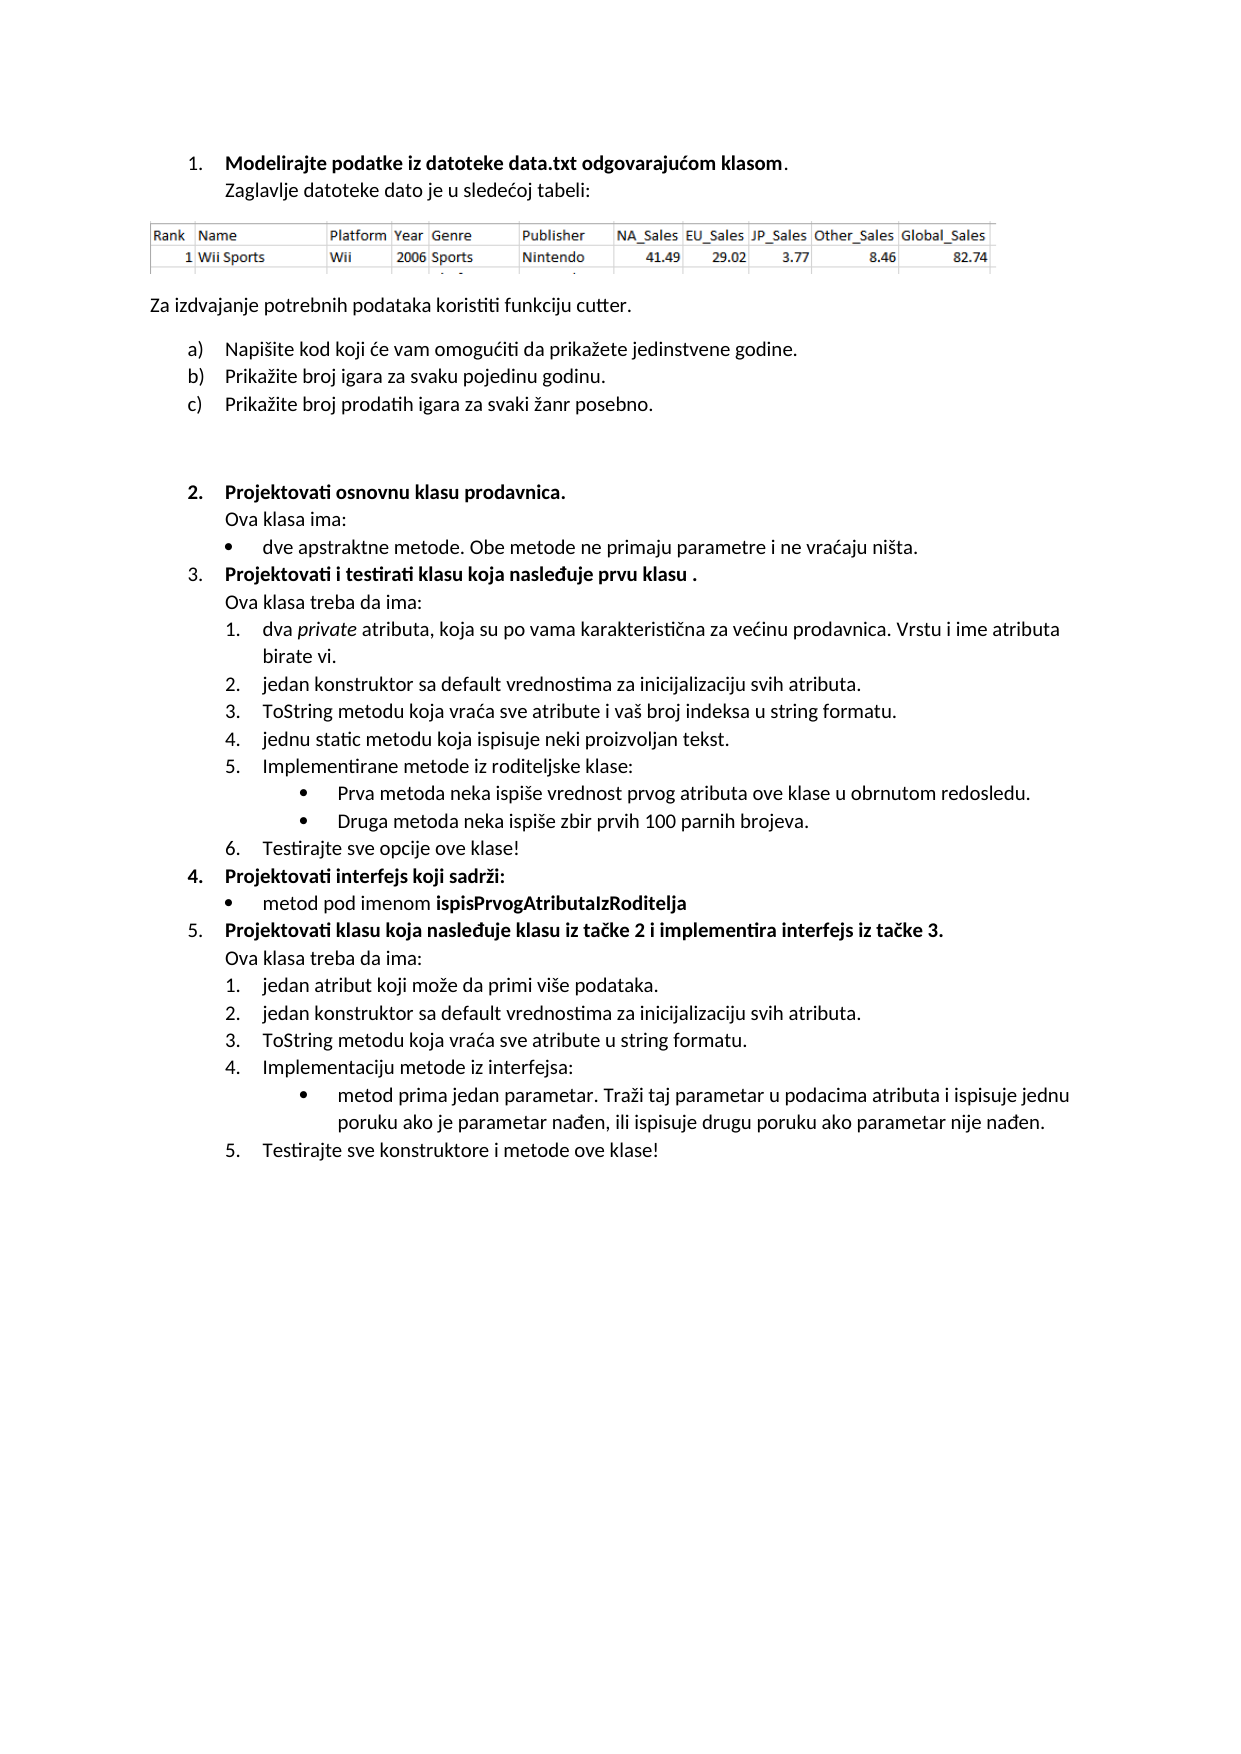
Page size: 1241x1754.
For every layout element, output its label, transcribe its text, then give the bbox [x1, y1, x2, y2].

list dve apstraktne metode. Obe metode ne primaju parametre i ne vraćaju ništa. [225, 534, 1090, 559]
list Ova klasa ima: [225, 507, 1090, 532]
list Ova klasa treba da ima: [225, 945, 1090, 970]
text Za izdvajanje potrebnih podataka koristiti funkciju cutter. [150, 292, 1090, 318]
list Prikažite broj igara za svaku pojedinu godinu. [187, 364, 1090, 389]
list Ova klasa treba da ima: [225, 589, 1090, 614]
list ToString metodu koja vraća sve atribute i vaš broj indeksa u string formatu. [225, 698, 1090, 724]
list Druga metoda neka ispiše zbir prvih 100 parnih brojeva. [300, 808, 1090, 833]
list Prva metoda neka ispiše vrednost prvog atributa ove klase u obrnutom redosledu. [300, 781, 1090, 806]
list Projektovati klasu koja nasleđuje klasu iz tačke 2 i implementira interfejs iz tačke 3. [187, 918, 1090, 943]
list Modelirajte podatke iz datoteke data.txt odgovarajućom klasom. [187, 150, 1090, 175]
list metod pod imenom ispisPrvogAtributaIzRoditelja [225, 890, 1090, 916]
list Implementirane metode iz roditeljske klase: [225, 753, 1090, 779]
list jedan konstruktor sa default vrednostima za inicijalizaciju svih atributa. [225, 1000, 1090, 1025]
list Napišite kod koji će vam omogućiti da prikažete jedinstvene godine. [187, 336, 1090, 362]
list ToString metodu koja vraća sve atribute u string formatu. [225, 1027, 1090, 1053]
list Implementaciju metode iz interfejsa: [225, 1054, 1090, 1080]
list Zaglavlje datoteke dato je u sledećoj tabeli: [225, 177, 1090, 203]
list Testirajte sve opcije ove klase! [225, 835, 1090, 861]
list Prikažite broj prodatih igara za svaki žanr posebno. [187, 391, 1090, 417]
list jedan konstruktor sa default vrednostima za inicijalizaciju svih atributa. [225, 671, 1090, 696]
list jednu static metodu koja ispisuje neki proizvoljan tekst. [225, 726, 1090, 751]
list Projektovati i testirati klasu koja nasleđuje prvu klasu . [187, 561, 1090, 587]
list Projektovati osnovnu klasu prodavnica. [187, 479, 1090, 505]
list Projektovati interfejs koji sadrži: [187, 863, 1090, 888]
picture [150, 221, 997, 274]
list dva private atributa, koja su po vama karakteristična za većinu prodavnica. Vrstu i ime atributa birate vi. [225, 616, 1090, 669]
list Testirajte sve konstruktore i metode ove klase! [225, 1137, 1090, 1162]
list metod prima jedan parametar. Traži taj parametar u podacima atributa i ispisuje jednu poruku ako je parametar nađen, ili ispisuje drugu poruku ako parametar nije nađen. [300, 1082, 1090, 1135]
list jedan atribut koji može da primi više podataka. [225, 972, 1090, 998]
